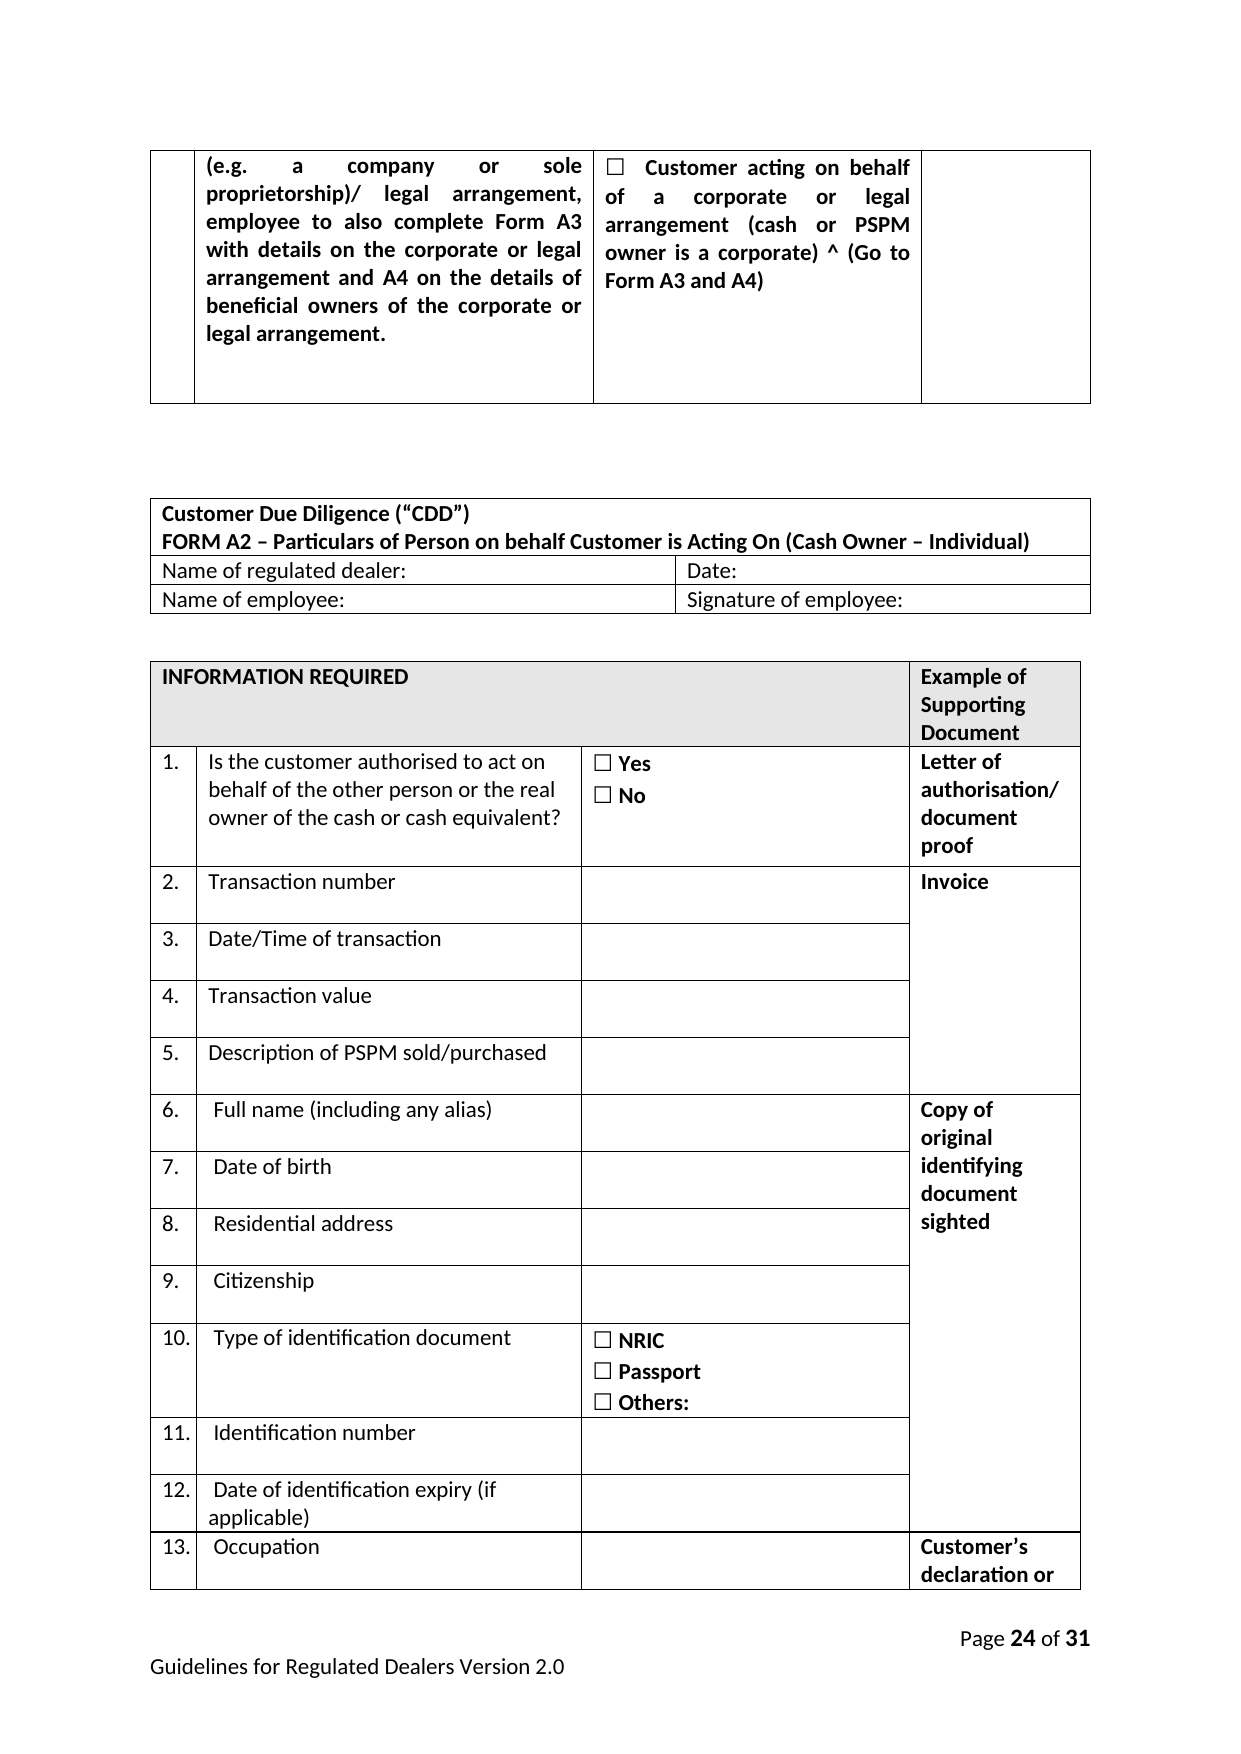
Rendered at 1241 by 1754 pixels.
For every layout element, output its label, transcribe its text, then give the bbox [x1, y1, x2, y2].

table_cell [151, 1209, 196, 1265]
table_cell [151, 1152, 196, 1208]
table_cell Citizenship [197, 1266, 581, 1322]
table_cell [582, 924, 909, 980]
table_cell Occupation [197, 1533, 581, 1588]
table_cell Date of birth [197, 1152, 581, 1208]
table_cell [582, 1266, 909, 1322]
table_cell Yes No [582, 747, 909, 866]
table_cell [151, 867, 196, 923]
table_cell [151, 1475, 196, 1531]
table_cell [582, 1152, 909, 1208]
table_header Example of Supporting Document [910, 662, 1080, 746]
table_cell [151, 1266, 196, 1322]
table_cell Customer’s declaration or regulated dealer’s documentation of enquiry with customer [910, 1533, 1080, 1588]
table_cell [582, 1209, 909, 1265]
table_cell Identification number [197, 1418, 581, 1474]
table_cell Type of identification document [197, 1324, 581, 1417]
table_cell [582, 1475, 909, 1531]
table_cell [151, 1038, 196, 1094]
table_cell Full name (including any alias) [197, 1095, 581, 1151]
table_cell [151, 1533, 196, 1588]
table_header Customer Due Diligence (“CDD”) FORM A2 – Particulars of Person on behalf Customer is Acting On (Cash Owner – Individual) [151, 499, 1090, 555]
table_cell [582, 1418, 909, 1474]
table_cell Residential address [197, 1209, 581, 1265]
table_cell Name of regulated dealer: [151, 556, 675, 584]
table_cell Name of employee: [151, 585, 675, 613]
table_cell Transaction number [197, 867, 581, 923]
table_cell [151, 1095, 196, 1151]
table_cell Date/Time of transaction [197, 924, 581, 980]
table_cell [151, 924, 196, 980]
table_cell Transaction value [197, 981, 581, 1037]
table_cell [151, 151, 194, 403]
table_cell Description of PSPM sold/purchased [197, 1038, 581, 1094]
table_cell Invoice [910, 867, 1080, 1094]
table_cell Letter of authorisation/ document proof [910, 747, 1080, 866]
table_cell [582, 1038, 909, 1094]
table_cell Date of identification expiry (if applicable) [197, 1475, 581, 1531]
table_cell [151, 747, 196, 866]
table_cell [151, 1324, 196, 1417]
table_cell [582, 1095, 909, 1151]
table_cell [582, 981, 909, 1037]
table_cell [151, 981, 196, 1037]
table_cell [582, 867, 909, 923]
table_cell NRIC Passport Others: [582, 1324, 909, 1417]
table_cell [582, 1533, 909, 1588]
table_cell [151, 1418, 196, 1474]
table_cell Date: [676, 556, 1090, 584]
table_cell Is the customer authorised to act on behalf of the other person or the real owner of the cash or cash equivalent? [197, 747, 581, 866]
table_cell Signature of employee: [676, 585, 1090, 613]
table_cell Copy of original identifying document sighted [910, 1095, 1080, 1531]
table_header INFORMATION REQUIRED [151, 662, 909, 746]
